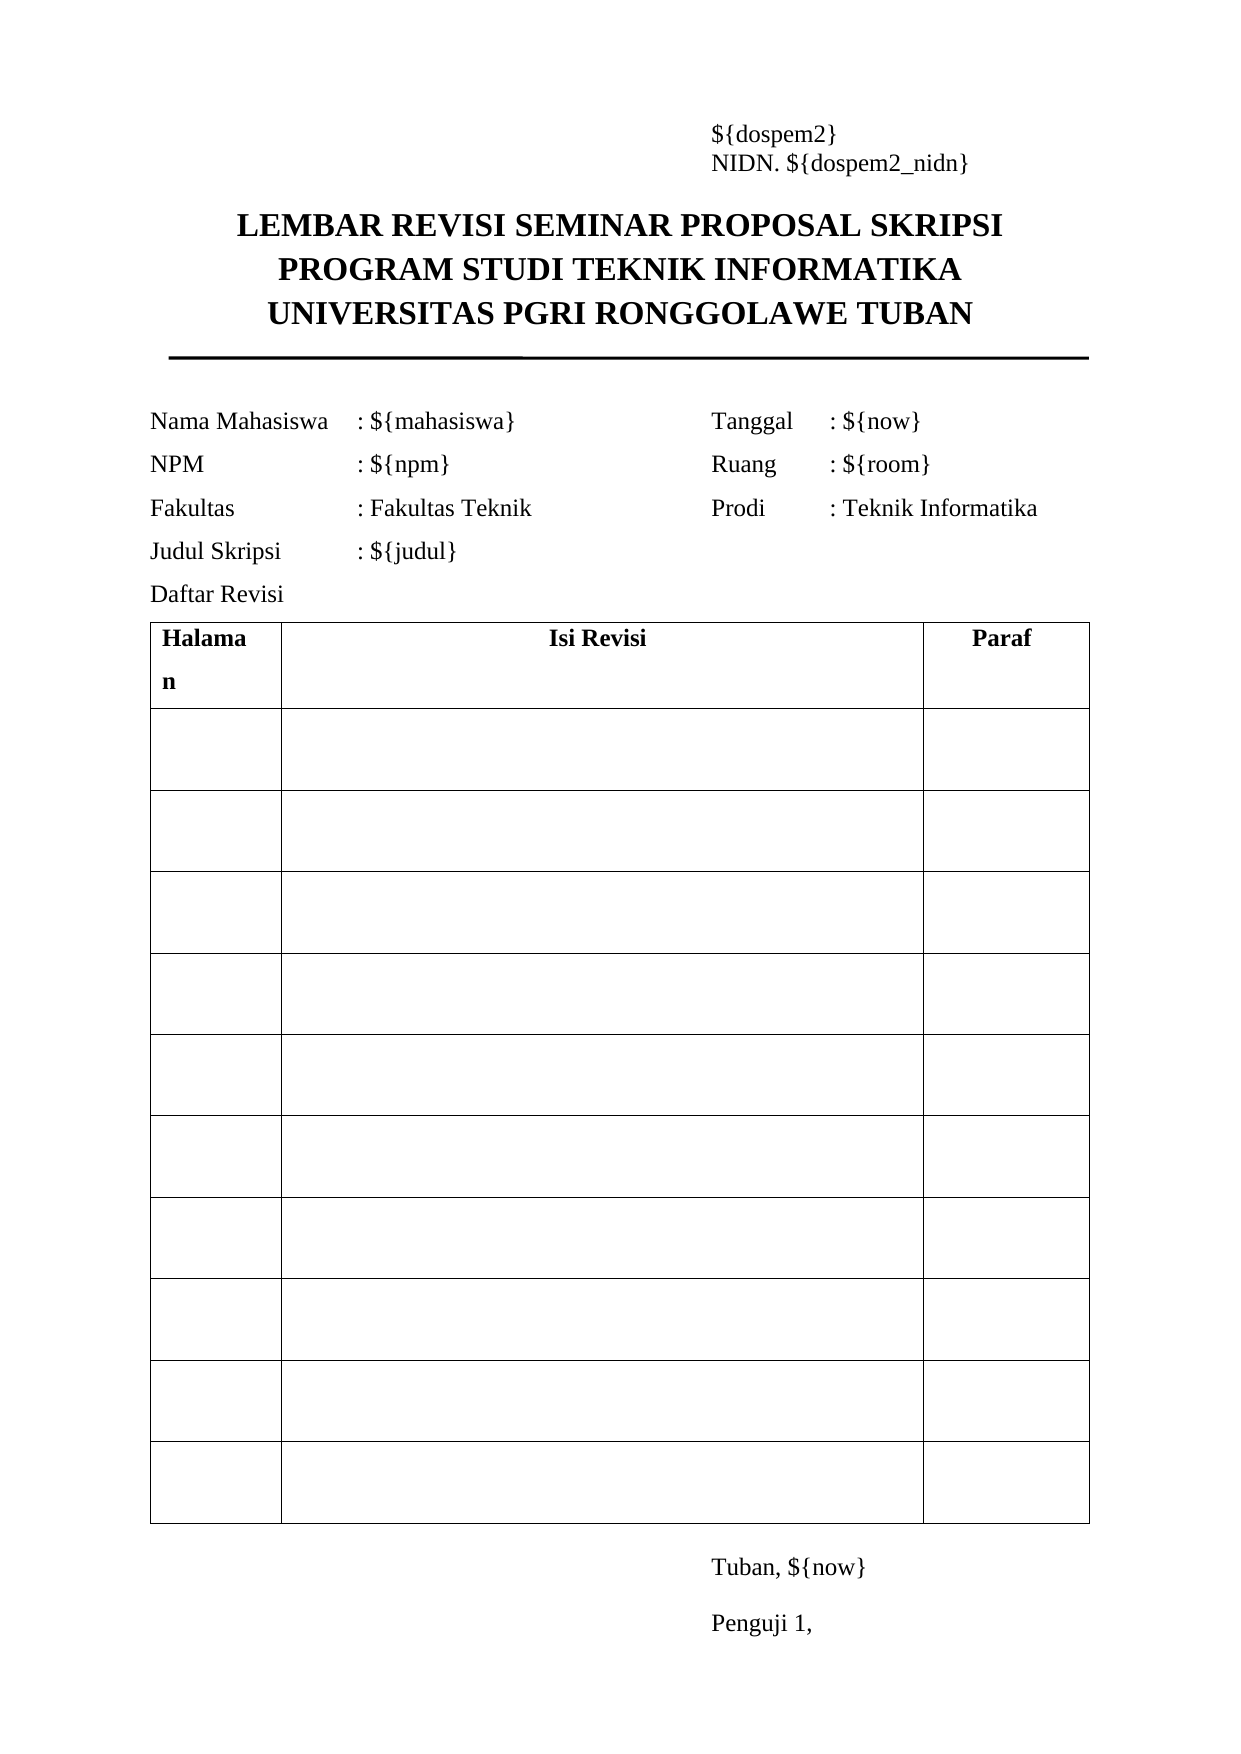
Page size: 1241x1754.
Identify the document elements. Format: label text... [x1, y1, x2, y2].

table_cell [282, 1442, 923, 1523]
text LEMBAR REVISI SEMINAR PROPOSAL SKRIPSI [150, 205, 1090, 243]
text Tuban, ${now} [150, 1524, 1080, 1581]
text NPM : ${npm} Ruang : ${room} [150, 449, 1080, 478]
table_cell [282, 791, 923, 871]
table_cell [924, 1442, 1089, 1523]
table_cell [282, 1035, 923, 1115]
table_cell [924, 1035, 1089, 1115]
table_cell [151, 872, 281, 952]
table_cell [924, 791, 1089, 871]
table_cell [151, 1279, 281, 1360]
table_cell [924, 954, 1089, 1034]
table_header Halaman [151, 623, 281, 708]
table_cell [151, 1035, 281, 1115]
table_cell [282, 709, 923, 789]
text ${dospem2} [150, 91, 1080, 148]
table_cell [282, 1361, 923, 1441]
table_cell [282, 872, 923, 952]
table_cell [924, 1361, 1089, 1441]
table_header Isi Revisi [282, 623, 923, 708]
table_cell [282, 1279, 923, 1360]
text UNIVERSITAS PGRI RONGGOLAWE TUBAN [150, 293, 1090, 332]
text PROGRAM STUDI TEKNIK INFORMATIKA [150, 249, 1090, 288]
table_cell [924, 1116, 1089, 1197]
table_cell [151, 1442, 281, 1523]
table_cell [151, 709, 281, 789]
text NIDN. ${dospem2_nidn} [150, 148, 1080, 176]
text Fakultas : Fakultas Teknik Prodi : Teknik Informatika [150, 493, 1080, 521]
text Nama Mahasiswa : ${mahasiswa} Tanggal : ${now} [150, 406, 1090, 435]
table_cell [151, 1361, 281, 1441]
table_header Paraf [924, 623, 1089, 708]
text Penguji 1, [150, 1581, 1080, 1637]
table_cell [151, 954, 281, 1034]
table_cell [151, 1198, 281, 1278]
table_cell [151, 1116, 281, 1197]
table_cell [282, 954, 923, 1034]
text Daftar Revisi [150, 579, 1080, 608]
table_cell [282, 1198, 923, 1278]
table_cell [151, 791, 281, 871]
text Judul Skripsi : ${judul} [150, 536, 1080, 564]
table_cell [924, 1279, 1089, 1360]
table_cell [924, 709, 1089, 789]
table_cell [924, 872, 1089, 952]
table_cell [282, 1116, 923, 1197]
table_cell [924, 1198, 1089, 1278]
